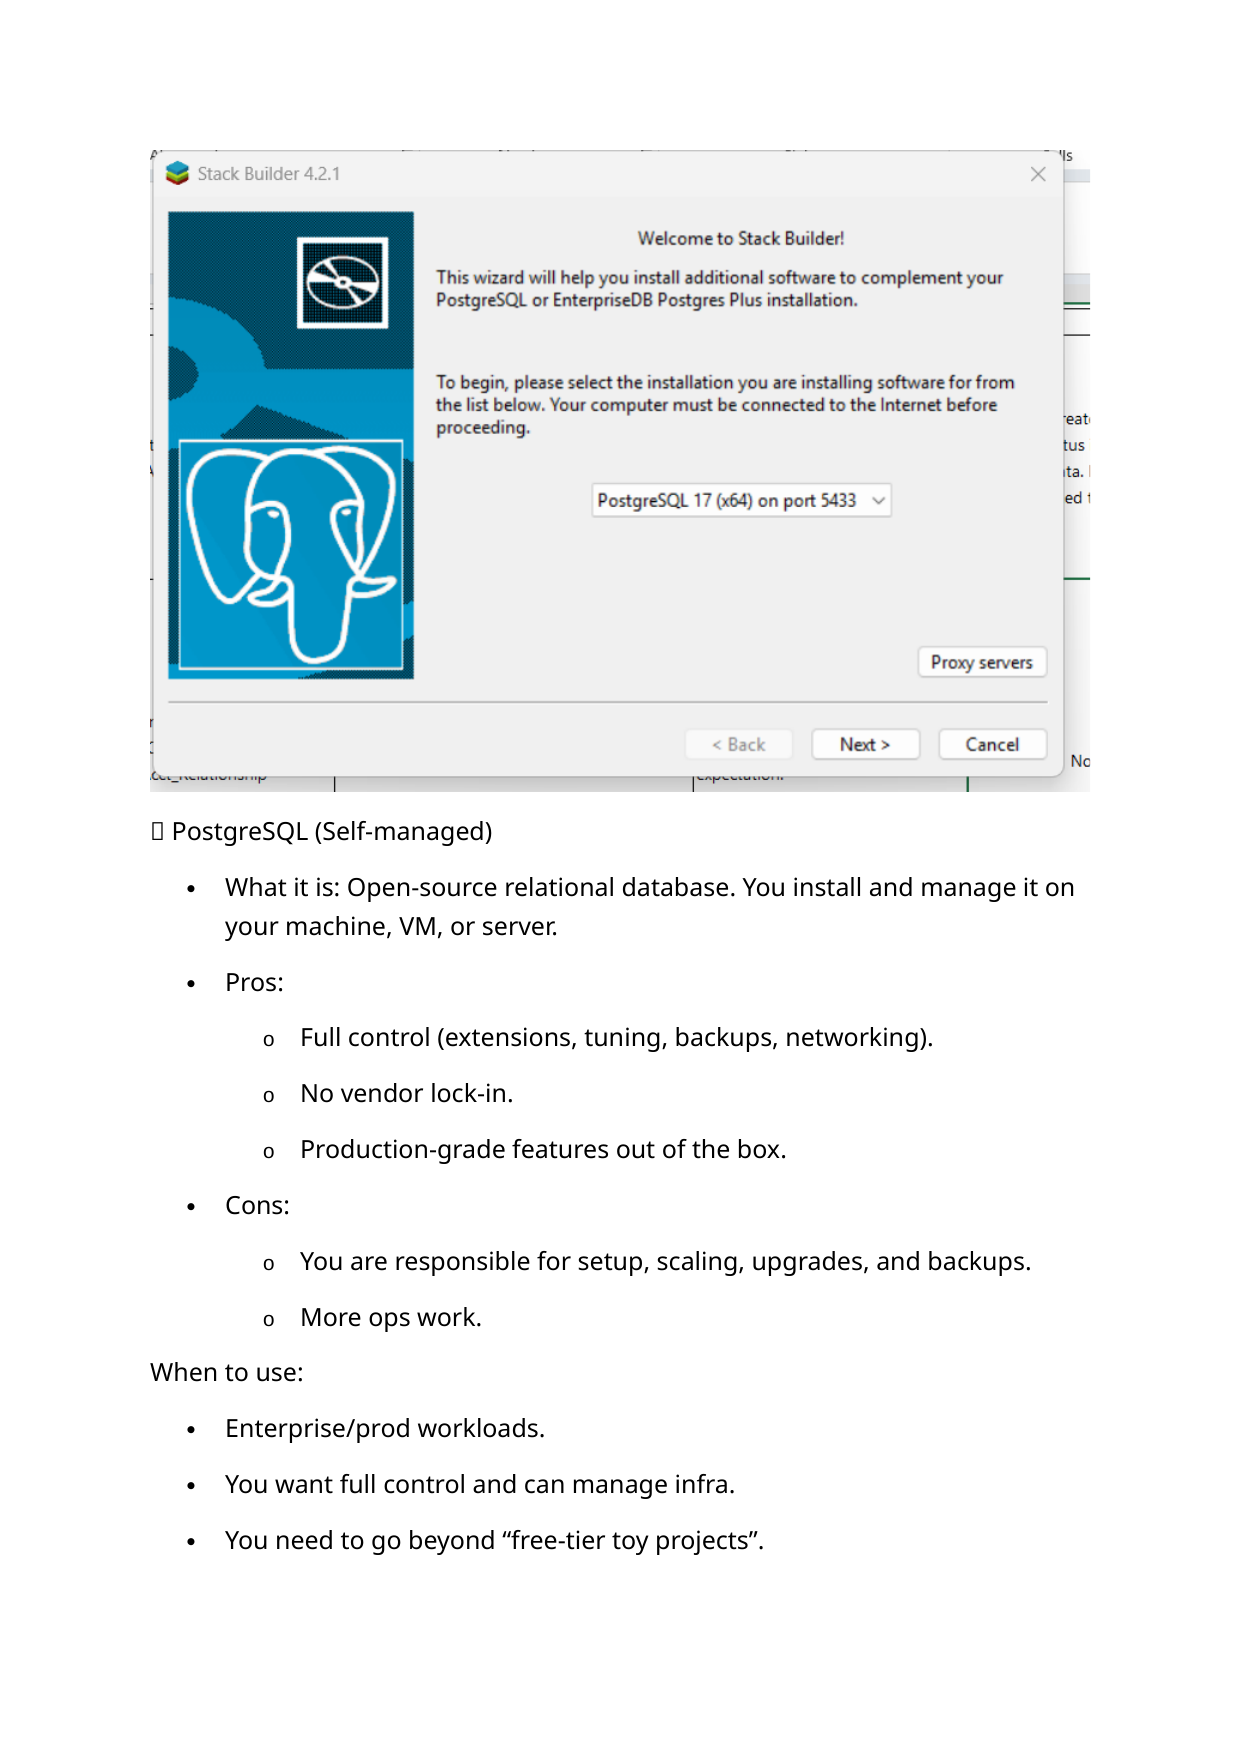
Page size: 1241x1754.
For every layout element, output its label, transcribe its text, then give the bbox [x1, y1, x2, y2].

list Enterprise/prod workloads. [187, 1411, 1090, 1445]
text 🐘 PostgreSQL (Self-managed) [150, 813, 1090, 847]
list Cons: [187, 1187, 1090, 1222]
text When to use: [150, 1355, 1090, 1389]
list No vendor lock-in. [262, 1076, 1090, 1110]
list What it is: Open-source relational database. You install and manage it on your machine, VM, or server. [187, 869, 1090, 942]
list Pros: [187, 964, 1090, 998]
list More ops work. [262, 1299, 1090, 1333]
list Production-grade features out of the box. [262, 1132, 1090, 1166]
list You need to go beyond “free-tier toy projects”. [187, 1522, 1090, 1557]
picture [150, 150, 1091, 792]
list You are responsible for setup, scaling, upgrades, and backups. [262, 1243, 1090, 1277]
list You want full control and can manage infra. [187, 1467, 1090, 1501]
list Full control (extensions, tuning, backups, networking). [262, 1020, 1090, 1054]
